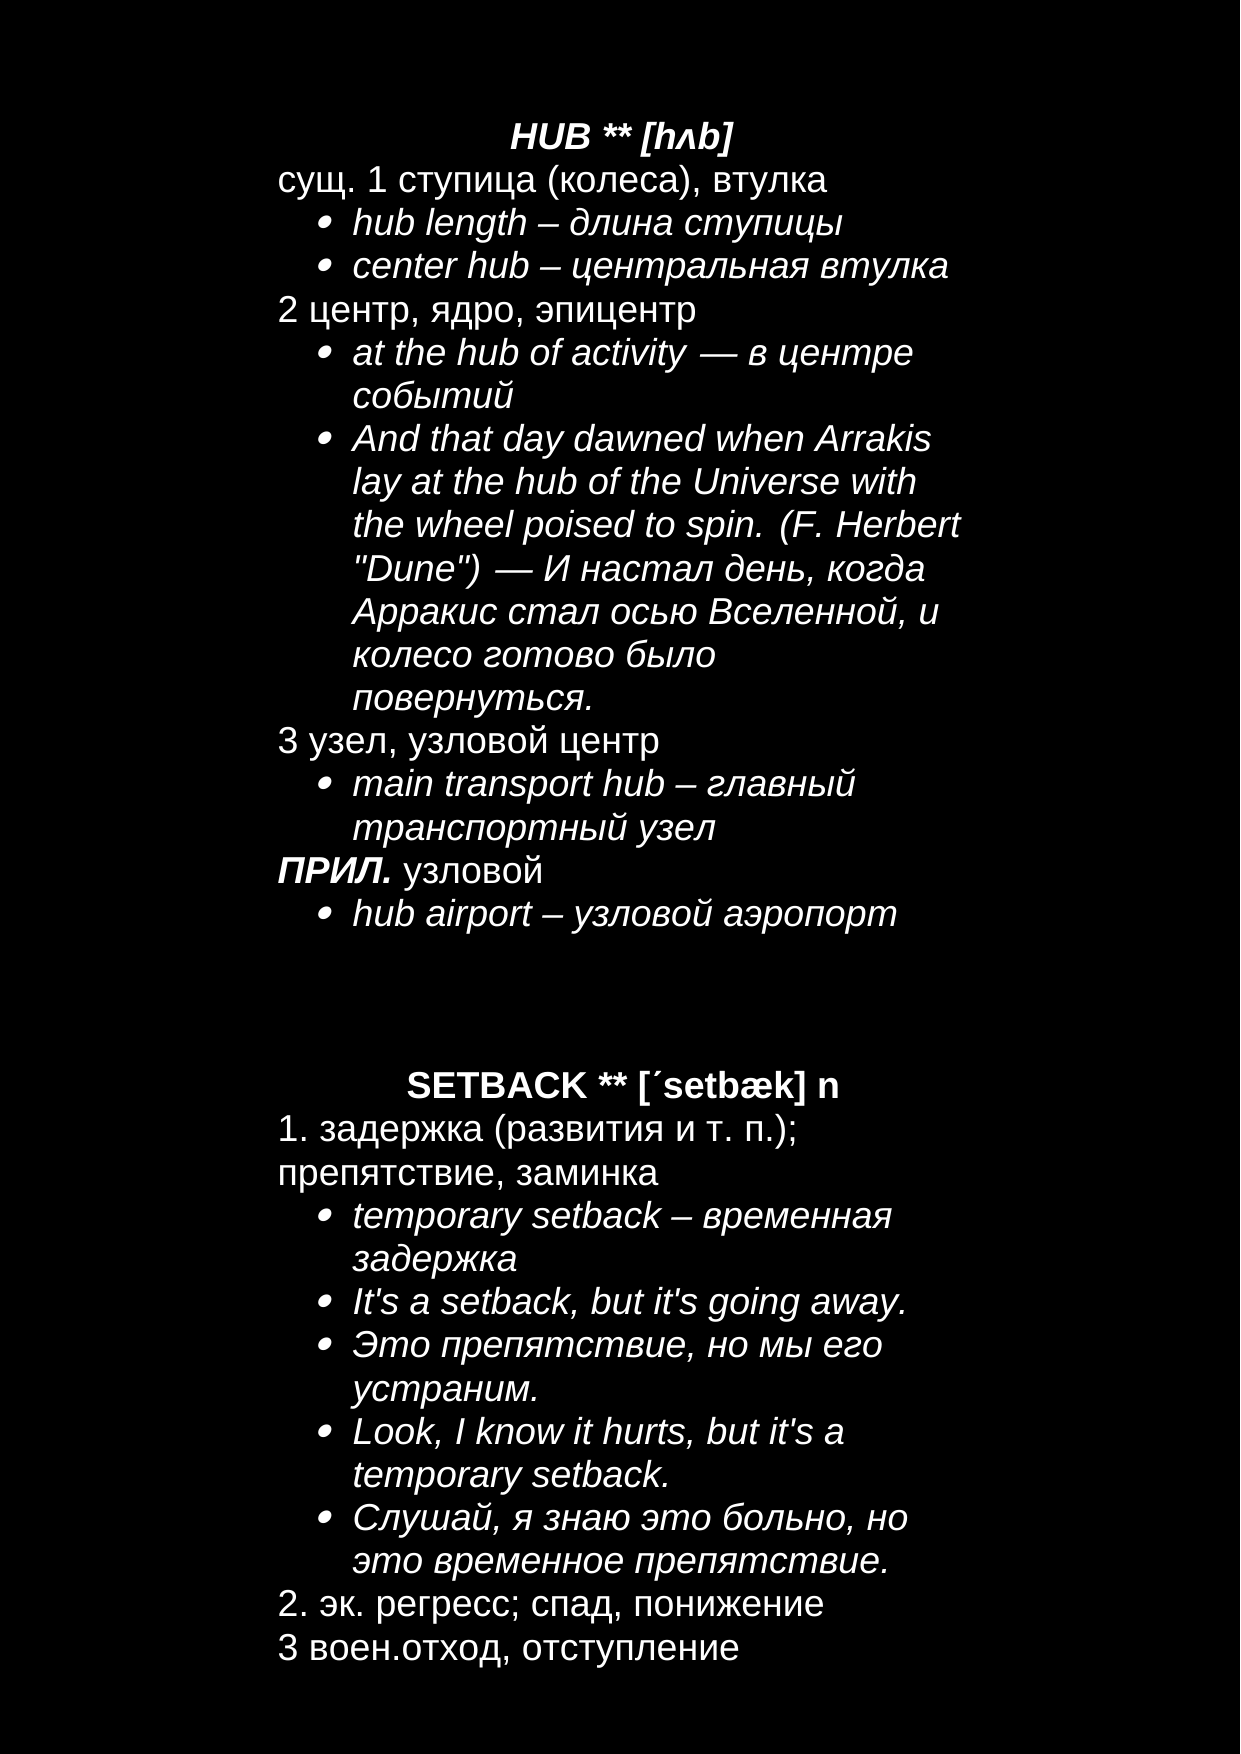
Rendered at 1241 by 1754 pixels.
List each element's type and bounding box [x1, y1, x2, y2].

table_header [270, 62, 976, 1677]
